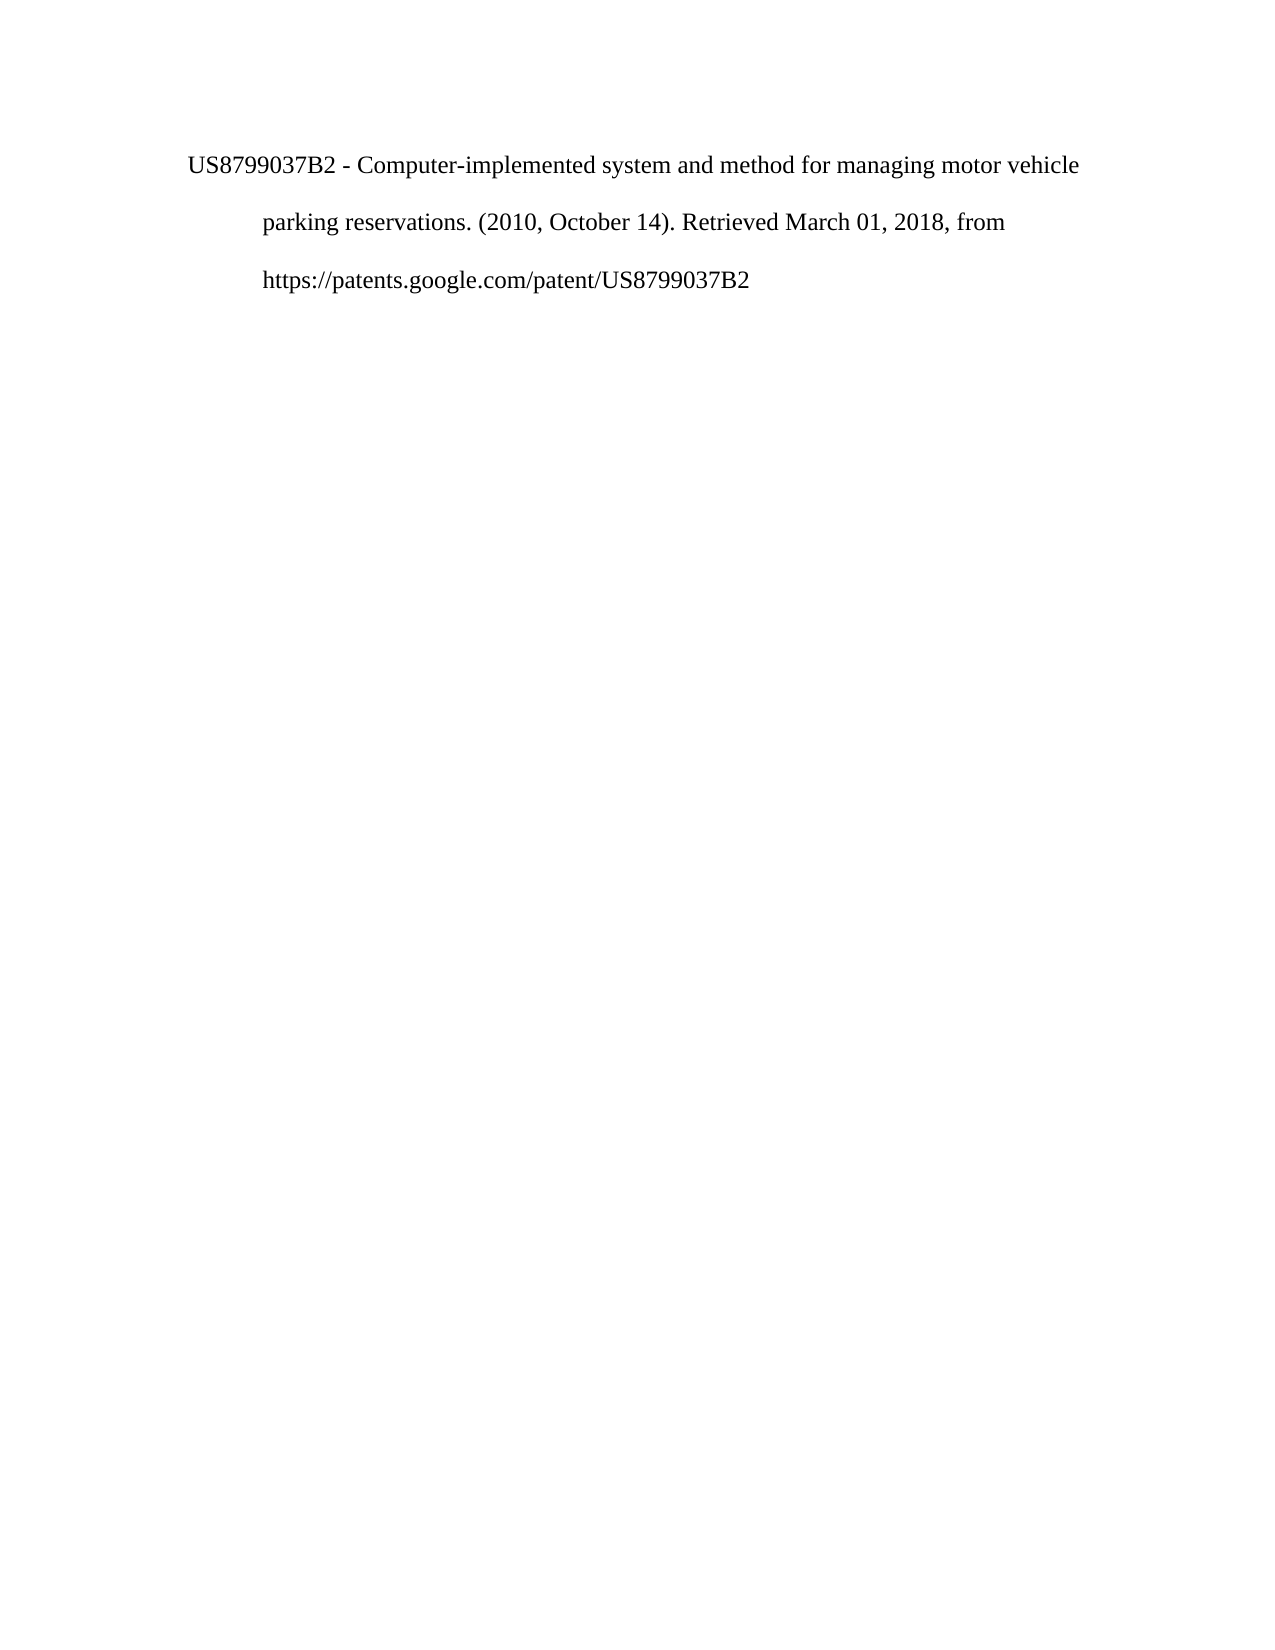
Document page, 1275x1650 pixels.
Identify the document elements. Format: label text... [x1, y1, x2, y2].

text US8799037B2 - Computer-implemented system and method for managing motor vehicle parking reservations. (2010, October 14). Retrieved March 01, 2018, from https://patents.google.com/patent/US8799037B2 [187, 150, 1089, 294]
